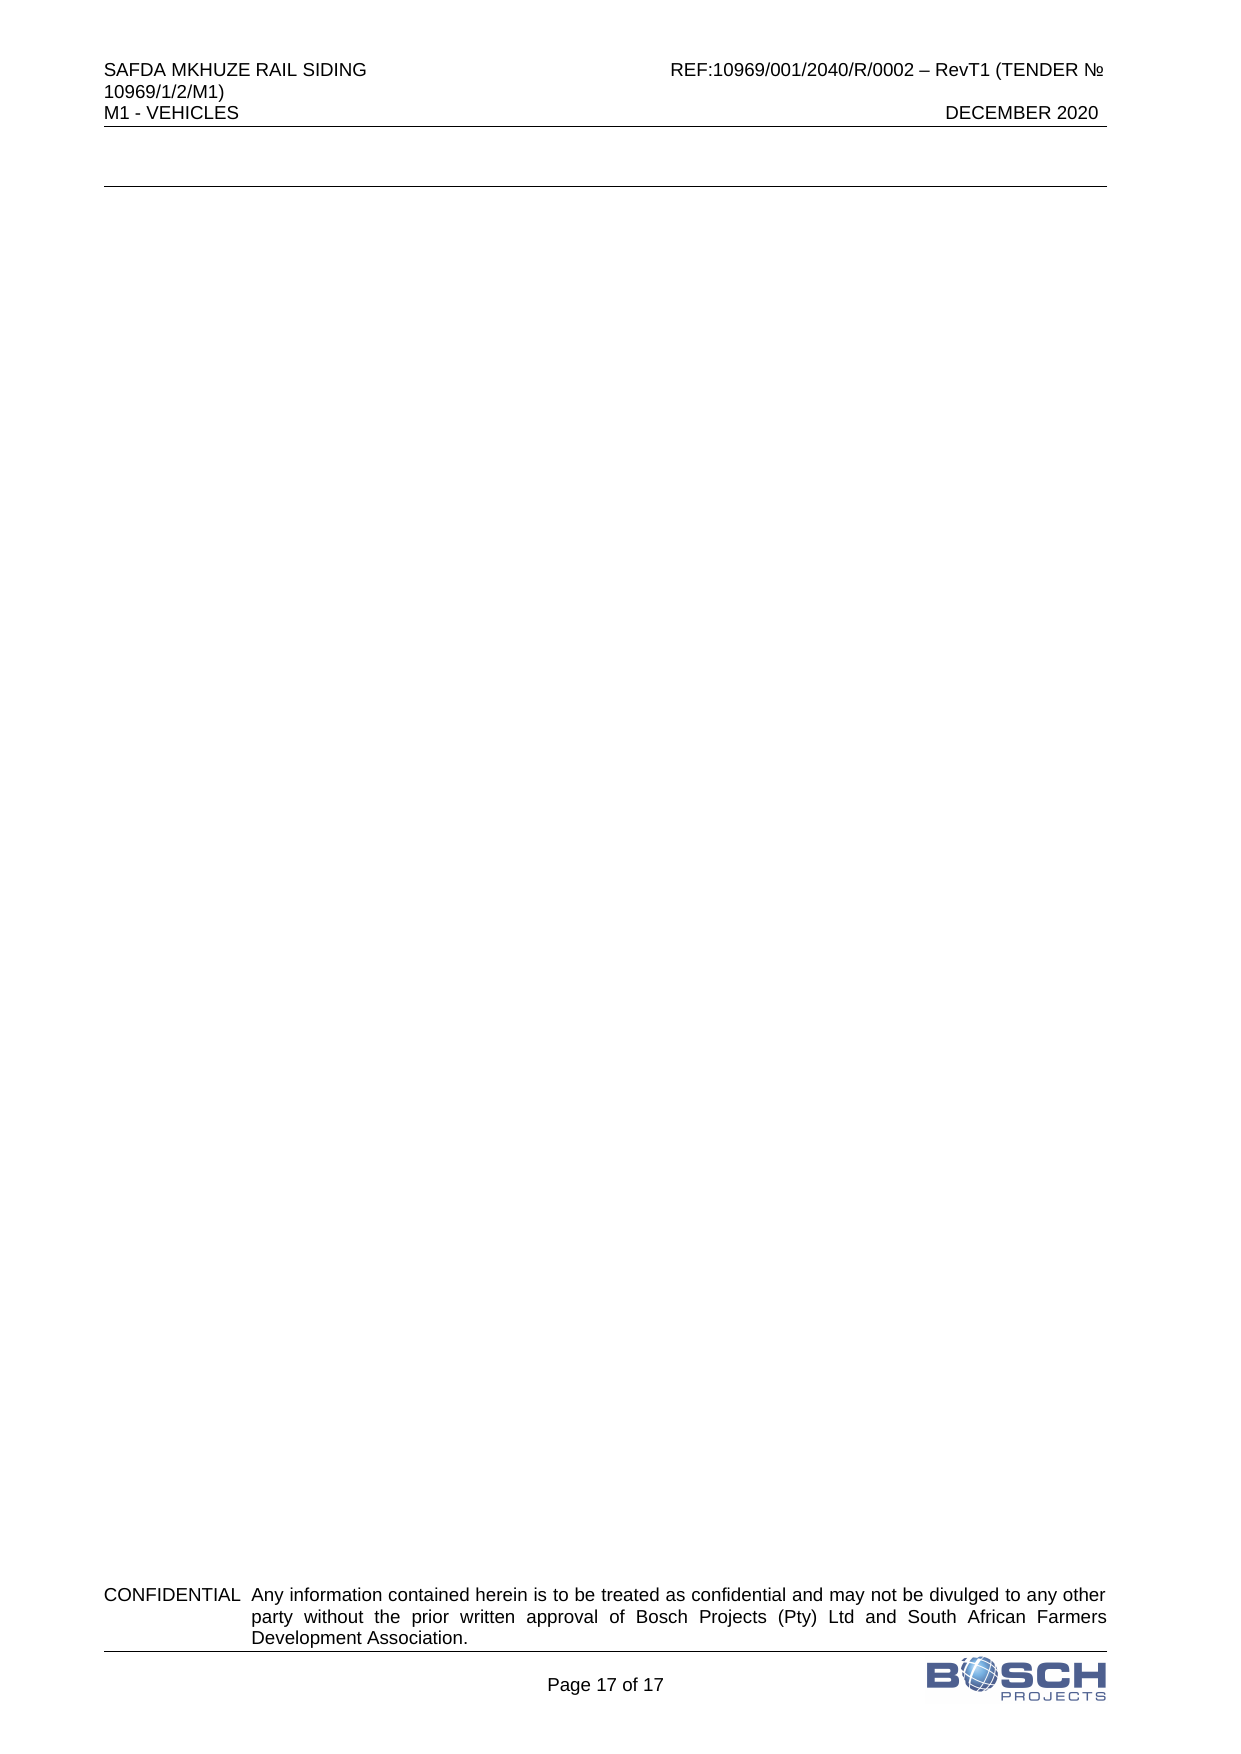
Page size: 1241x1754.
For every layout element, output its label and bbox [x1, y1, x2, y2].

picture [925, 1655, 1108, 1704]
